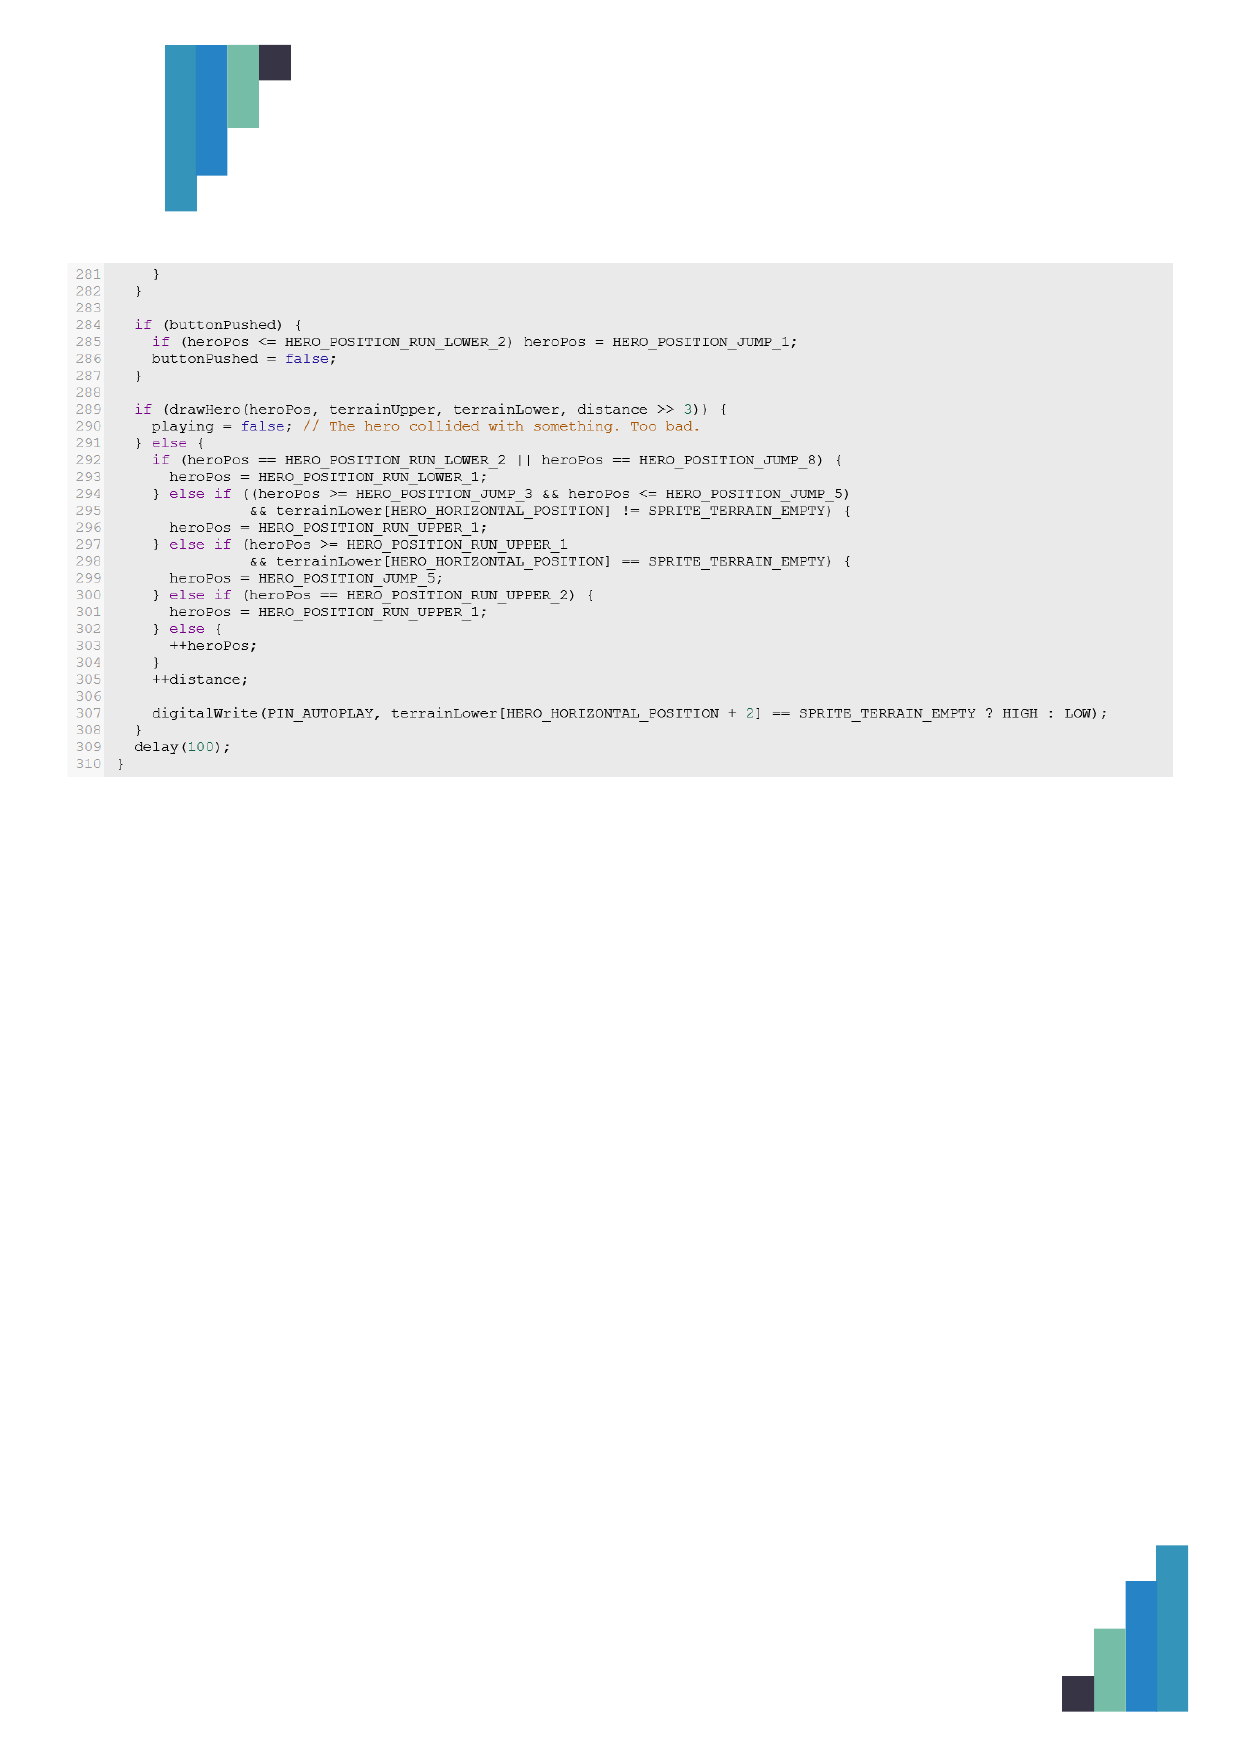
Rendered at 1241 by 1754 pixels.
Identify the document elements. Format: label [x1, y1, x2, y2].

picture [67, 263, 1173, 777]
